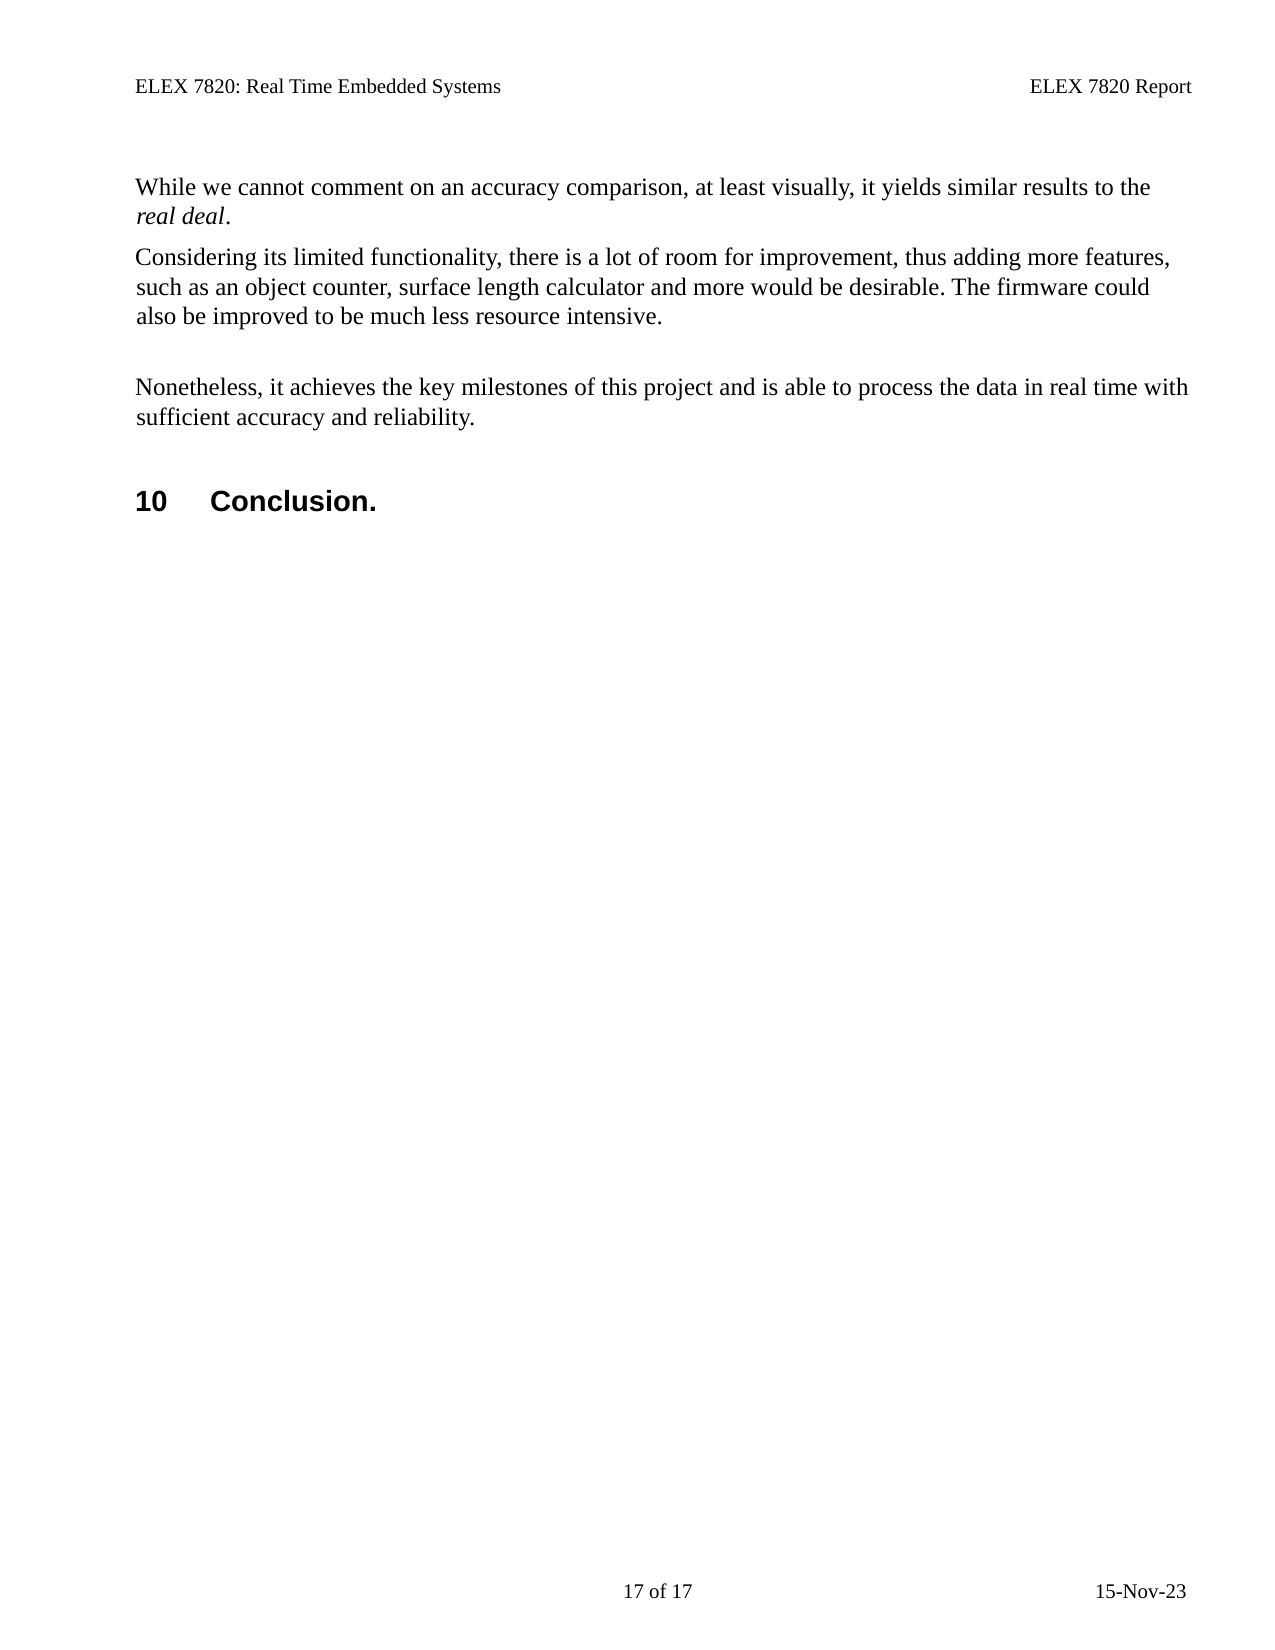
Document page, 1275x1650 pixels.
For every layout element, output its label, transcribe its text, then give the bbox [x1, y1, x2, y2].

text While we cannot comment on an accuracy comparison, at least visually, it yields similar results to the real deal. [135, 172, 1191, 230]
text Considering its limited functionality, there is a lot of room for improvement, thus adding more features, such as an object counter, surface length calculator and more would be desirable. The firmware could also be improved to be much less resource intensive. [135, 242, 1191, 360]
text Nonetheless, it achieves the key milestones of this project and is able to process the data in real time with sufficient accuracy and reliability. [135, 372, 1191, 430]
subtitle Conclusion. [135, 484, 1191, 517]
